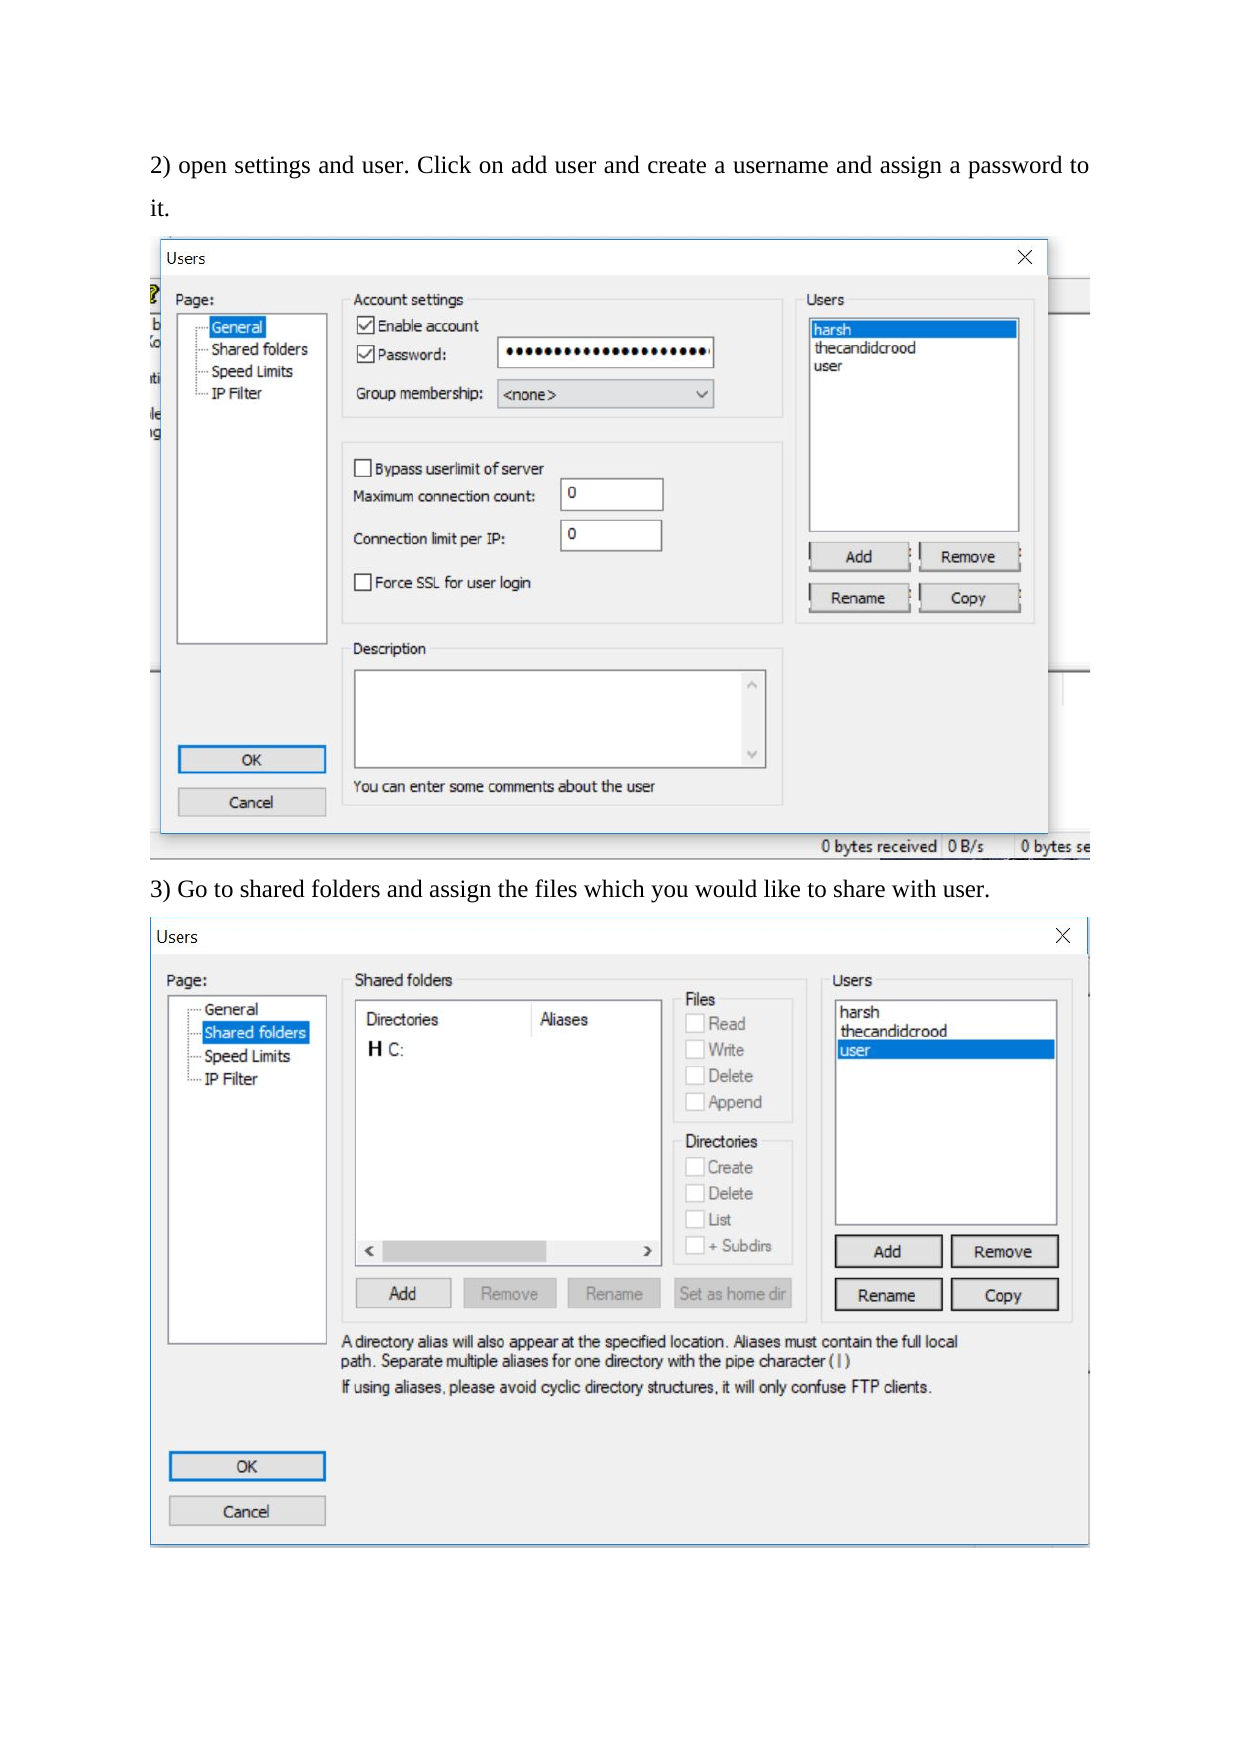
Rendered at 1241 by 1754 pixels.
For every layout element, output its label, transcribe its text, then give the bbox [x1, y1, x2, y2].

text 2) open settings and user. Click on add user and create a username and assign a password to it. [150, 150, 1090, 222]
picture [150, 917, 1091, 1548]
picture [150, 236, 1091, 860]
text 3) Go to shared folders and assign the files which you would like to share with user. [150, 874, 1090, 903]
